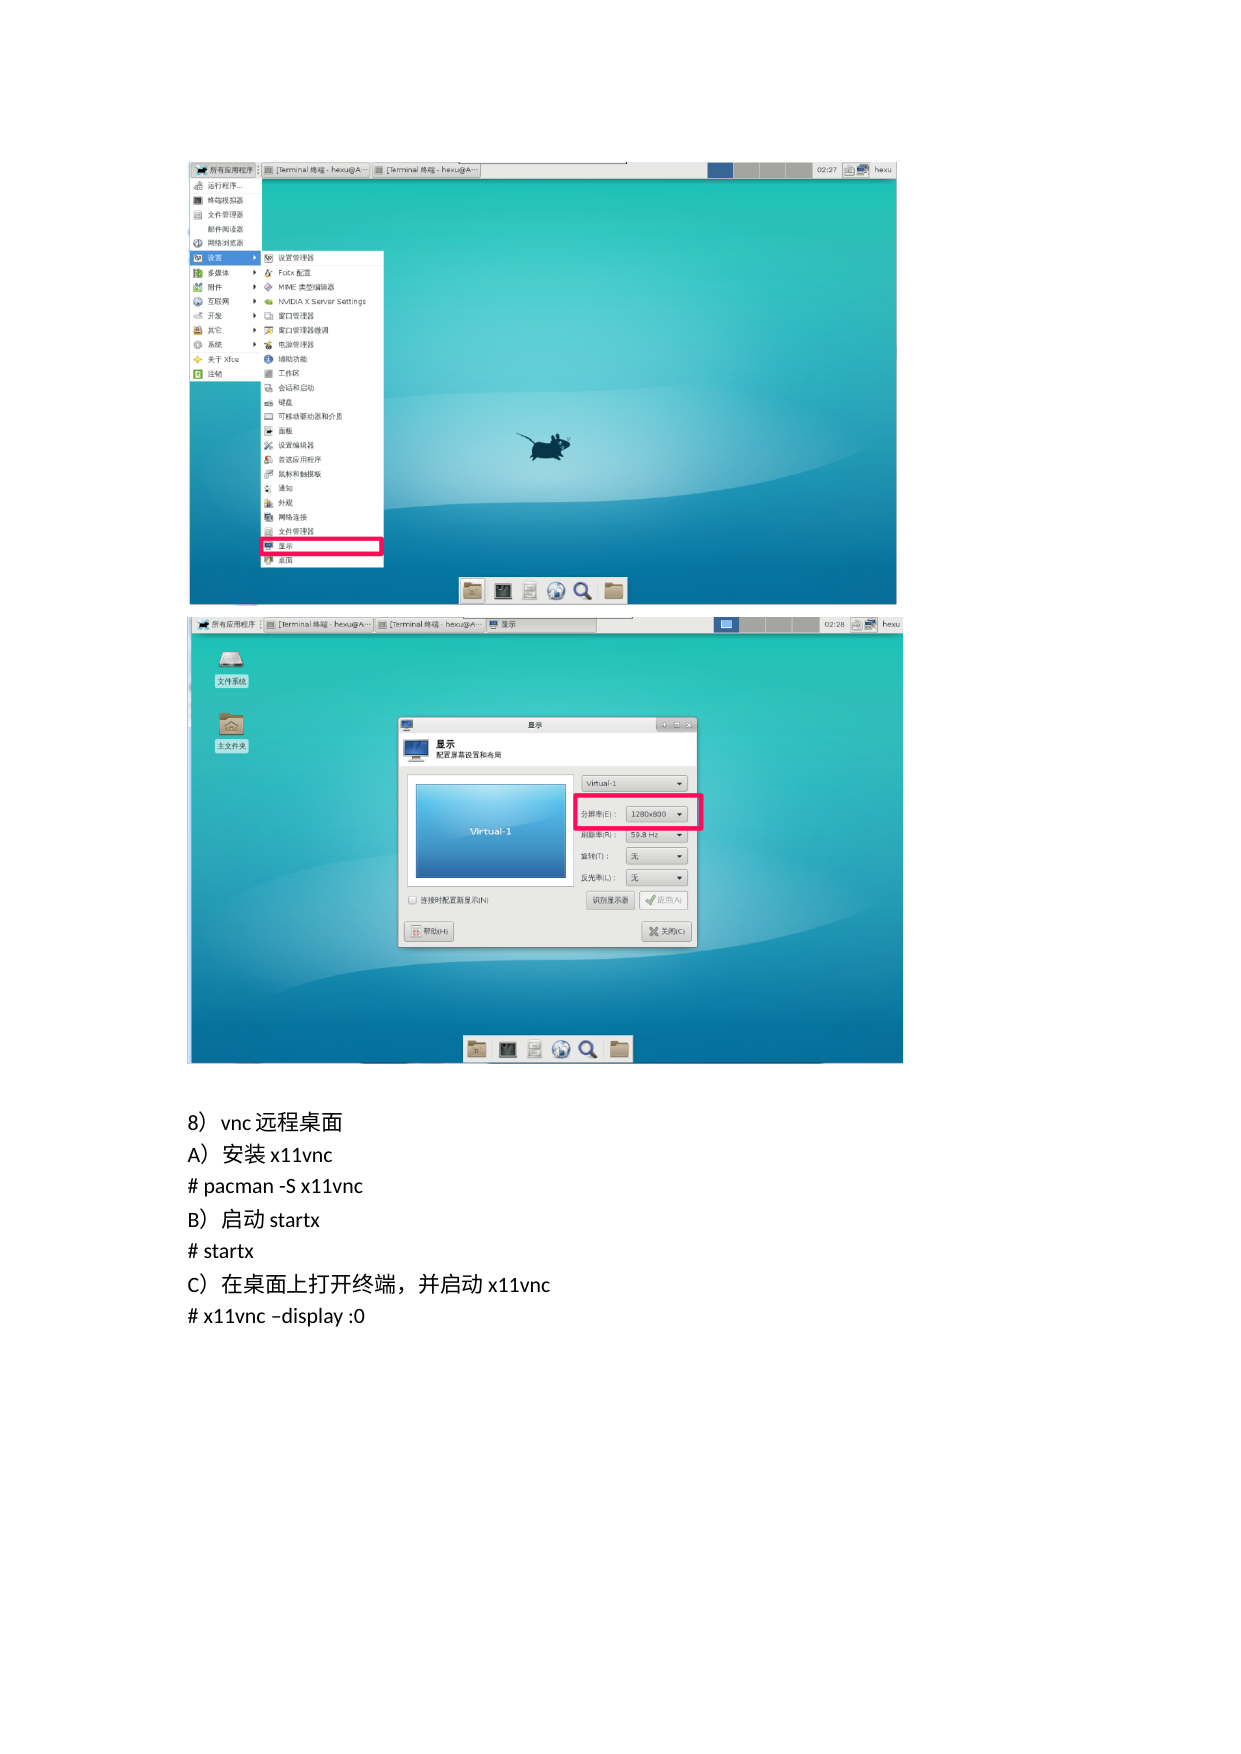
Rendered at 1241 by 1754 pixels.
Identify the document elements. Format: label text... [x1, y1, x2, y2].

text # startx [187, 1234, 1053, 1267]
text C）在桌面上打开终端，并启动x11vnc [187, 1267, 1053, 1299]
text # pacman -S x11vnc [187, 1169, 1053, 1202]
picture [187, 162, 897, 606]
text B）启动startx [187, 1202, 1053, 1234]
text 8）vnc远程桌面 [187, 1104, 1053, 1137]
text # x11vnc –display :0 [187, 1299, 1053, 1332]
picture [187, 617, 904, 1064]
text A）安装x11vnc [187, 1137, 1053, 1169]
